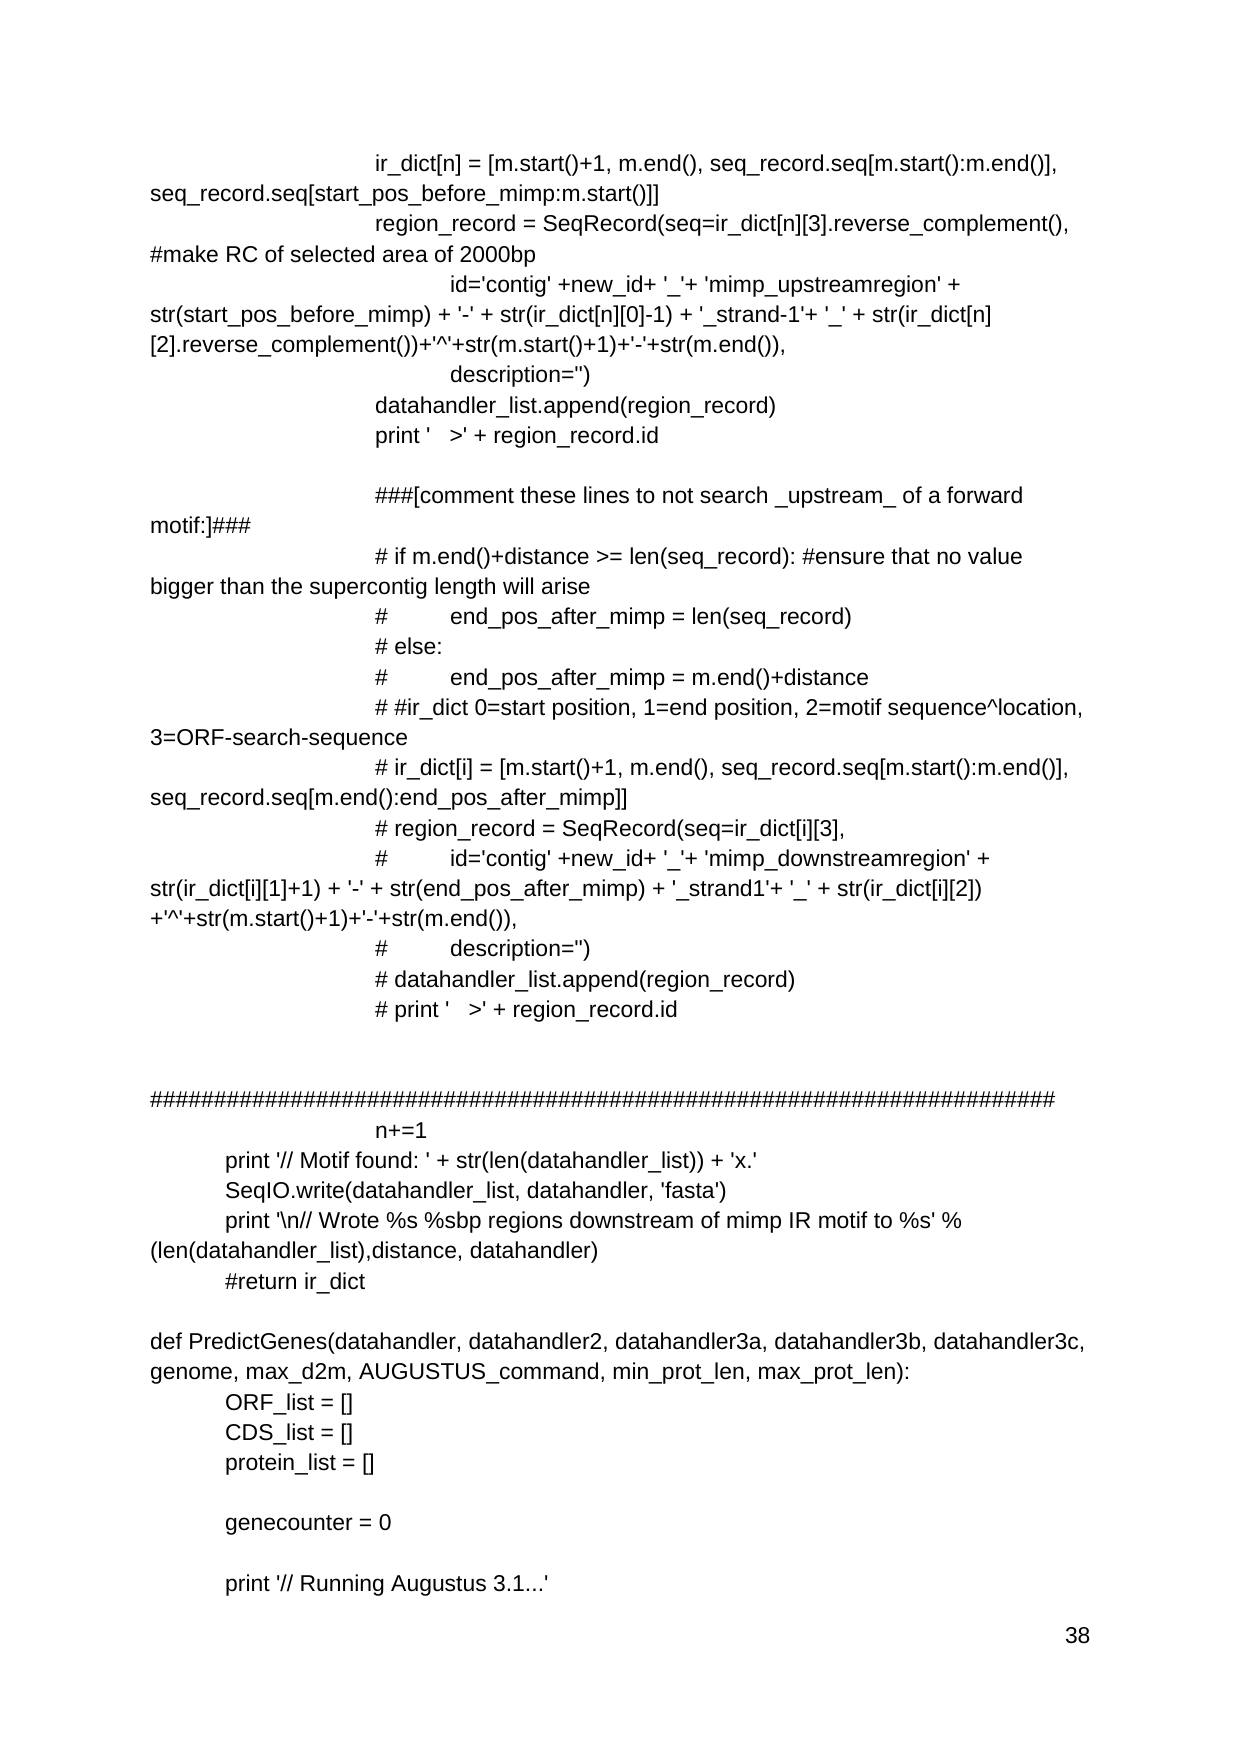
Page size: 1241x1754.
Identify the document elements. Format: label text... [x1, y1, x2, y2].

text ####################################################################### [150, 1026, 1090, 1113]
text # id='contig' +new_id+ '_'+ 'mimp_downstreamregion' + str(ir_dict[i][1]+1) + '-' + str(end_pos_after_mimp) + '_strand1'+ '_' + str(ir_dict[i][2])+'^'+str(m.start()+1)+'-'+str(m.end()), [150, 845, 1090, 932]
text # datahandler_list.append(region_record) [150, 966, 1090, 992]
text # end_pos_after_mimp = len(seq_record) [150, 603, 1090, 629]
text #return ir_dict [150, 1268, 1090, 1294]
text # end_pos_after_mimp = m.end()+distance [150, 663, 1090, 690]
text print '\n// Wrote %s %sbp regions downstream of mimp IR motif to %s' % (len(datahandler_list),distance, datahandler) [150, 1207, 1090, 1264]
text # description='') [150, 935, 1090, 962]
text protein_list = [] [150, 1449, 1090, 1475]
text ir_dict[n] = [m.start()+1, m.end(), seq_record.seq[m.start():m.end()], seq_record.seq[start_pos_before_mimp:m.start()]] [150, 150, 1090, 207]
text id='contig' +new_id+ '_'+ 'mimp_upstreamregion' + str(start_pos_before_mimp) + '-' + str(ir_dict[n][0]-1) + '_strand-1'+ '_' + str(ir_dict[n][2].reverse_complement())+'^'+str(m.start()+1)+'-'+str(m.end()), [150, 271, 1090, 358]
text datahandler_list.append(region_record) [150, 392, 1090, 418]
text genecounter = 0 [150, 1509, 1090, 1536]
text # print ' >' + region_record.id [150, 996, 1090, 1022]
text description='') [150, 361, 1090, 388]
text SeqIO.write(datahandler_list, datahandler, 'fasta') [150, 1177, 1090, 1203]
text region_record = SeqRecord(seq=ir_dict[n][3].reverse_complement(), #make RC of selected area of 2000bp [150, 210, 1090, 267]
text n+=1 [150, 1117, 1090, 1143]
text # region_record = SeqRecord(seq=ir_dict[i][3], [150, 814, 1090, 841]
text print '// Running Augustus 3.1...' [150, 1570, 1090, 1596]
text print ' >' + region_record.id [150, 422, 1090, 448]
text # #ir_dict 0=start position, 1=end position, 2=motif sequence^location, 3=ORF-search-sequence [150, 694, 1090, 750]
text CDS_list = [] [150, 1419, 1090, 1445]
text def PredictGenes(datahandler, datahandler2, datahandler3a, datahandler3b, datahandler3c, genome, max_d2m, AUGUSTUS_command, min_prot_len, max_prot_len): [150, 1328, 1090, 1385]
text # if m.end()+distance >= len(seq_record): #ensure that no value bigger than the supercontig length will arise [150, 543, 1090, 599]
text ORF_list = [] [150, 1388, 1090, 1415]
text ###[comment these lines to not search _upstream_ of a forward motif:]### [150, 482, 1090, 539]
text print '// Motif found: ' + str(len(datahandler_list)) + 'x.' [150, 1147, 1090, 1173]
text # ir_dict[i] = [m.start()+1, m.end(), seq_record.seq[m.start():m.end()], seq_record.seq[m.end():end_pos_after_mimp]] [150, 754, 1090, 811]
text # else: [150, 633, 1090, 660]
